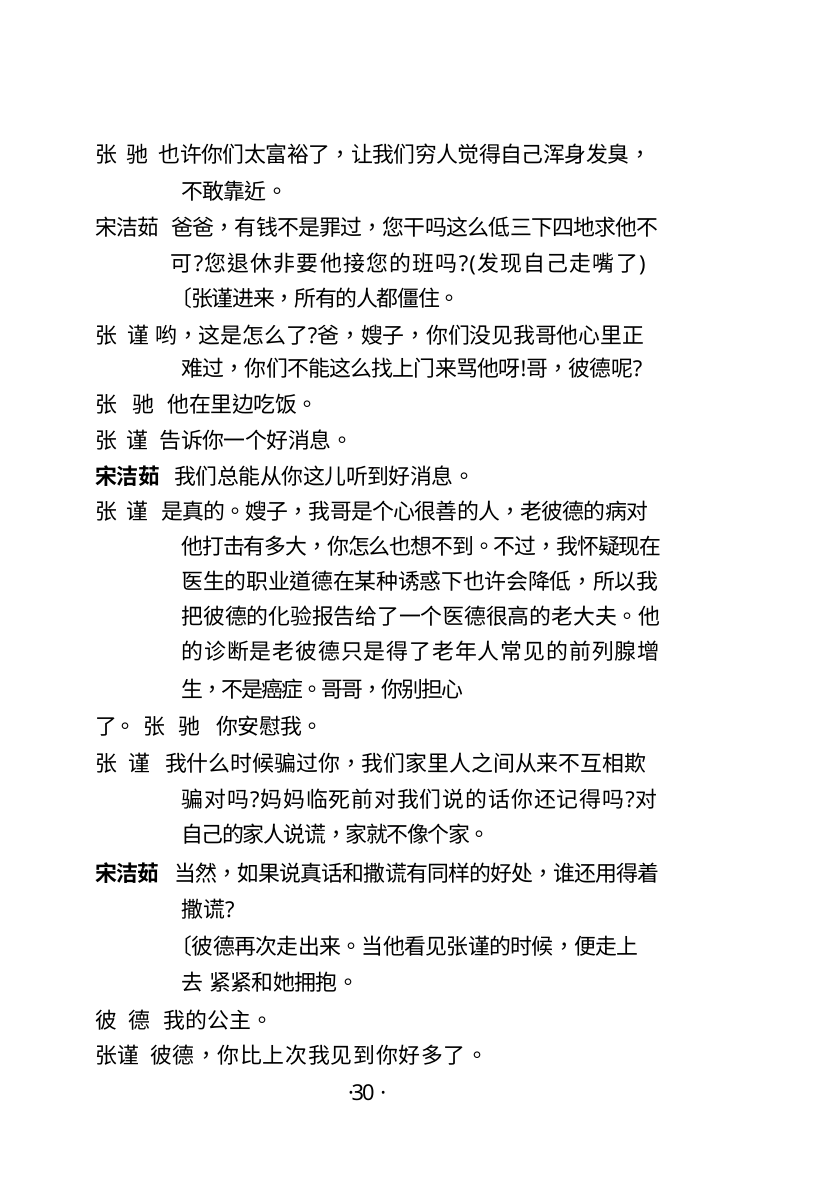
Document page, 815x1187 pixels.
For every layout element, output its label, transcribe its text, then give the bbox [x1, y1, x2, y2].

text 张 谨 是真的。嫂子，我哥是个心很善的人，老彼德的病对 他打击有多大，你怎么也想不到。不过，我怀疑现在 医生的职业道德在某种诱惑下也许会降低，所以我 把彼德的化验报告给了一个医德很高的老大夫。他 的诊断是老彼德只是得了老年人常见的前列腺增 [95, 496, 662, 666]
text 张谨 彼德，你比上次我见到你好多了。 [95, 1042, 692, 1069]
text 张 驰 他在里边吃饭。 [95, 390, 692, 418]
text 张 谨 哟，这是怎么了?爸，嫂子，你们没见我哥他心里正 难过，你们不能这么找上门来骂他呀!哥，彼德呢? [95, 321, 662, 383]
text 宋洁茹 当然，如果说真话和撒谎有同样的好处，谁还用得着 撒谎? [95, 858, 663, 924]
text 宋洁茹 爸爸，有钱不是罪过，您干吗这么低三下四地求他不 可?您退休非要他接您的班吗?(发现自己走嘴了) 〔张谨进来，所有的人都僵住。 [95, 212, 662, 313]
text 〔彼德再次走出来。当他看见张谨的时候，便走上去 紧紧和她拥抱。 [170, 931, 659, 996]
text 张 谨 告诉你一个好消息。 [95, 426, 692, 454]
text 张 谨 我什么时候骗过你，我们家里人之间从来不互相欺 骗对吗?妈妈临死前对我们说的话你还记得吗?对 自己的家人说谎，家就不像个家。 [95, 748, 662, 849]
text 宋洁茹 我们总能从你这儿听到好消息。 [95, 462, 692, 490]
text 生，不是癌症。哥哥，你别担心了。 张 驰 你安慰我。 [95, 674, 503, 741]
text 彼 德 我的公主。 [95, 1006, 692, 1034]
text 张 驰 也许你们太富裕了，让我们穷人觉得自己浑身发臭， 不敢靠近。 [95, 139, 670, 205]
